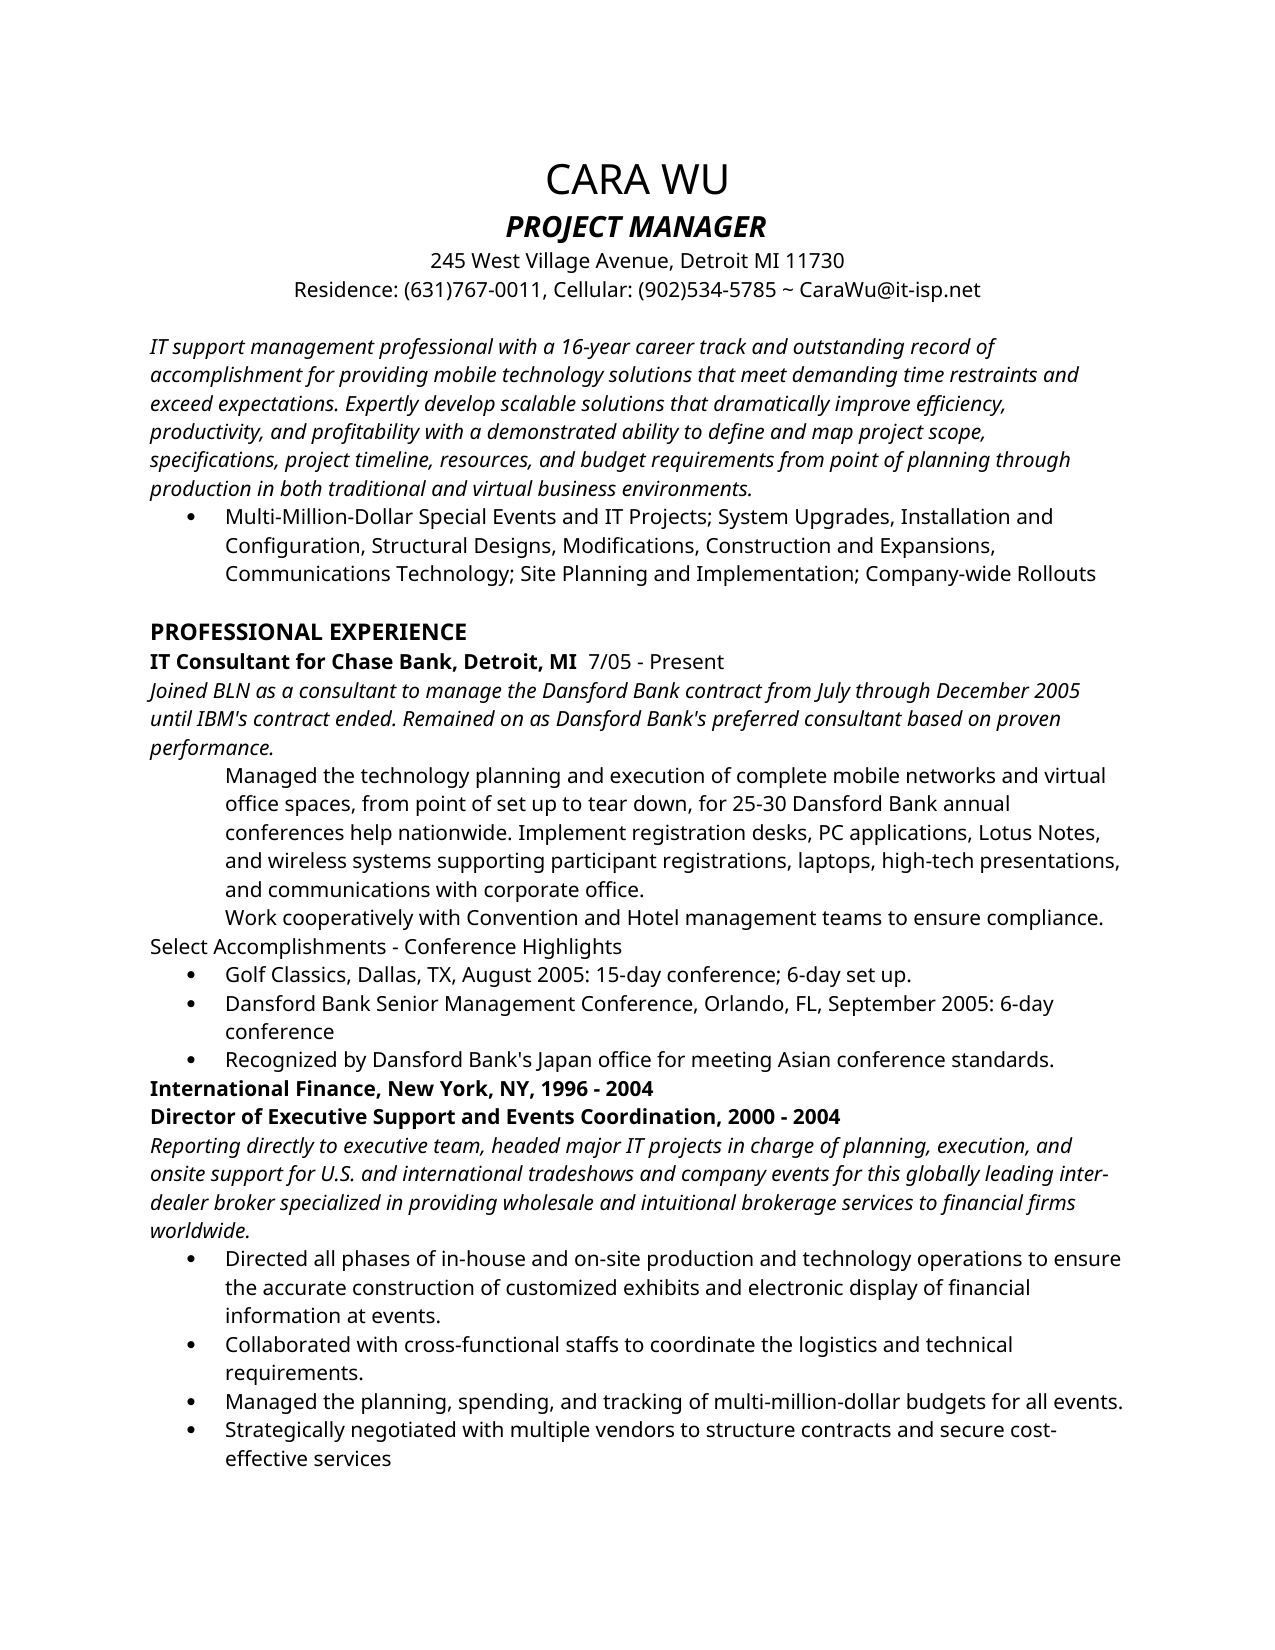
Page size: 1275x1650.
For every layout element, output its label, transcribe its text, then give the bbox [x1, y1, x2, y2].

text 245 West Village Avenue, Detroit MI 11730 Residence: (631)767-0011, Cellular: (902)534-5785 ~ CaraWu@it-isp.net [150, 246, 1125, 303]
text PROJECT MANAGER [150, 207, 1125, 246]
text IT Consultant for Chase Bank, Detroit, MI 7/05 - Present Joined BLN as a consultant to manage the Dansford Bank contract from July through December 2005 until IBM's contract ended. Remained on as Dansford Bank's preferred consultant based on proven performance. [150, 647, 1125, 761]
text Managed the technology planning and execution of complete mobile networks and virtual office spaces, from point of set up to tear down, for 25-30 Dansford Bank annual conferences help nationwide. Implement registration desks, PC applications, Lotus Notes, and wireless systems supporting participant registrations, laptops, high-tech presentations, and communications with corporate office. [225, 761, 1125, 903]
list Directed all phases of in-house and on-site production and technology operations to ensure the accurate construction of customized exhibits and electronic display of financial information at events. [187, 1244, 1125, 1330]
list Managed the planning, spending, and tracking of multi-million-dollar budgets for all events. [187, 1387, 1125, 1415]
list Recognized by Dansford Bank's Japan office for meeting Asian conference standards. [187, 1046, 1125, 1074]
text IT support management professional with a 16-year career track and outstanding record of accomplishment for providing mobile technology solutions that meet demanding time restraints and exceed expectations. Expertly develop scalable solutions that dramatically improve efficiency, productivity, and profitability with a demonstrated ability to define and map project scope, specifications, project timeline, resources, and budget requirements from point of planning through production in both traditional and virtual business environments. [150, 332, 1125, 502]
list Golf Classics, Dallas, TX, August 2005: 15-day conference; 6-day set up. [187, 960, 1125, 989]
text Select Accomplishments - Conference Highlights [150, 932, 1125, 960]
text CARA WU [150, 150, 1125, 207]
text PROFESSIONAL EXPERIENCE [150, 616, 1125, 647]
text Work cooperatively with Convention and Hotel management teams to ensure compliance. [150, 903, 1125, 932]
text International Finance, New York, NY, 1996 - 2004 Director of Executive Support and Events Coordination, 2000 - 2004 Reporting directly to executive team, headed major IT projects in charge of planning, execution, and onsite support for U.S. and international tradeshows and company events for this globally leading inter-dealer broker specialized in providing wholesale and intuitional brokerage services to financial firms worldwide. [150, 1074, 1125, 1244]
list Strategically negotiated with multiple vendors to structure contracts and secure cost-effective services [187, 1415, 1125, 1472]
list Dansford Bank Senior Management Conference, Orlando, FL, September 2005: 6-day conference [187, 989, 1125, 1046]
list Multi-Million-Dollar Special Events and IT Projects; System Upgrades, Installation and Configuration, Structural Designs, Modifications, Construction and Expansions, Communications Technology; Site Planning and Implementation; Company-wide Rollouts [187, 502, 1125, 588]
list Collaborated with cross-functional staffs to coordinate the logistics and technical requirements. [187, 1330, 1125, 1387]
